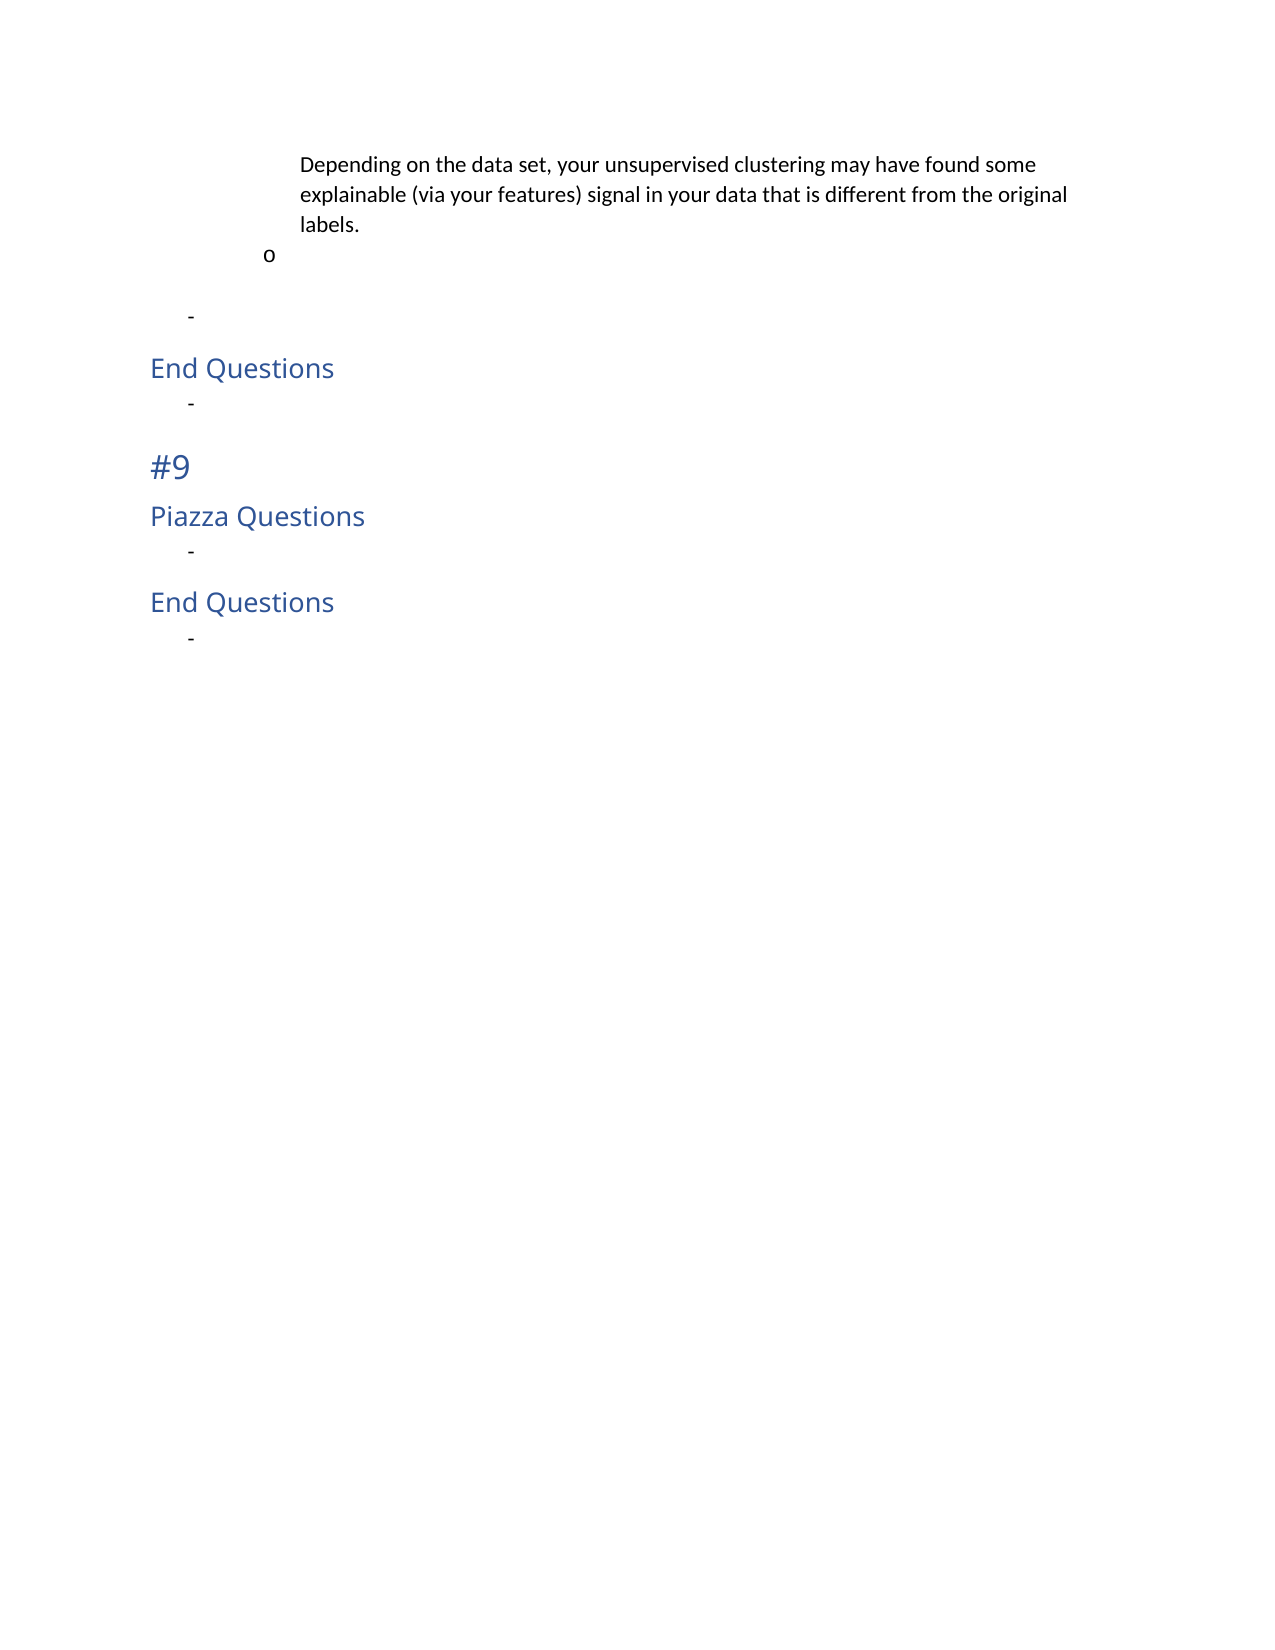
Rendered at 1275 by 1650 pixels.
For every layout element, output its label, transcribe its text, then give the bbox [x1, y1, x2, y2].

subtitle Piazza Questions [150, 497, 1125, 534]
subtitle End Questions [150, 584, 1125, 621]
subtitle End Questions [150, 349, 1125, 386]
subtitle #9 [150, 444, 1125, 489]
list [262, 150, 1125, 238]
